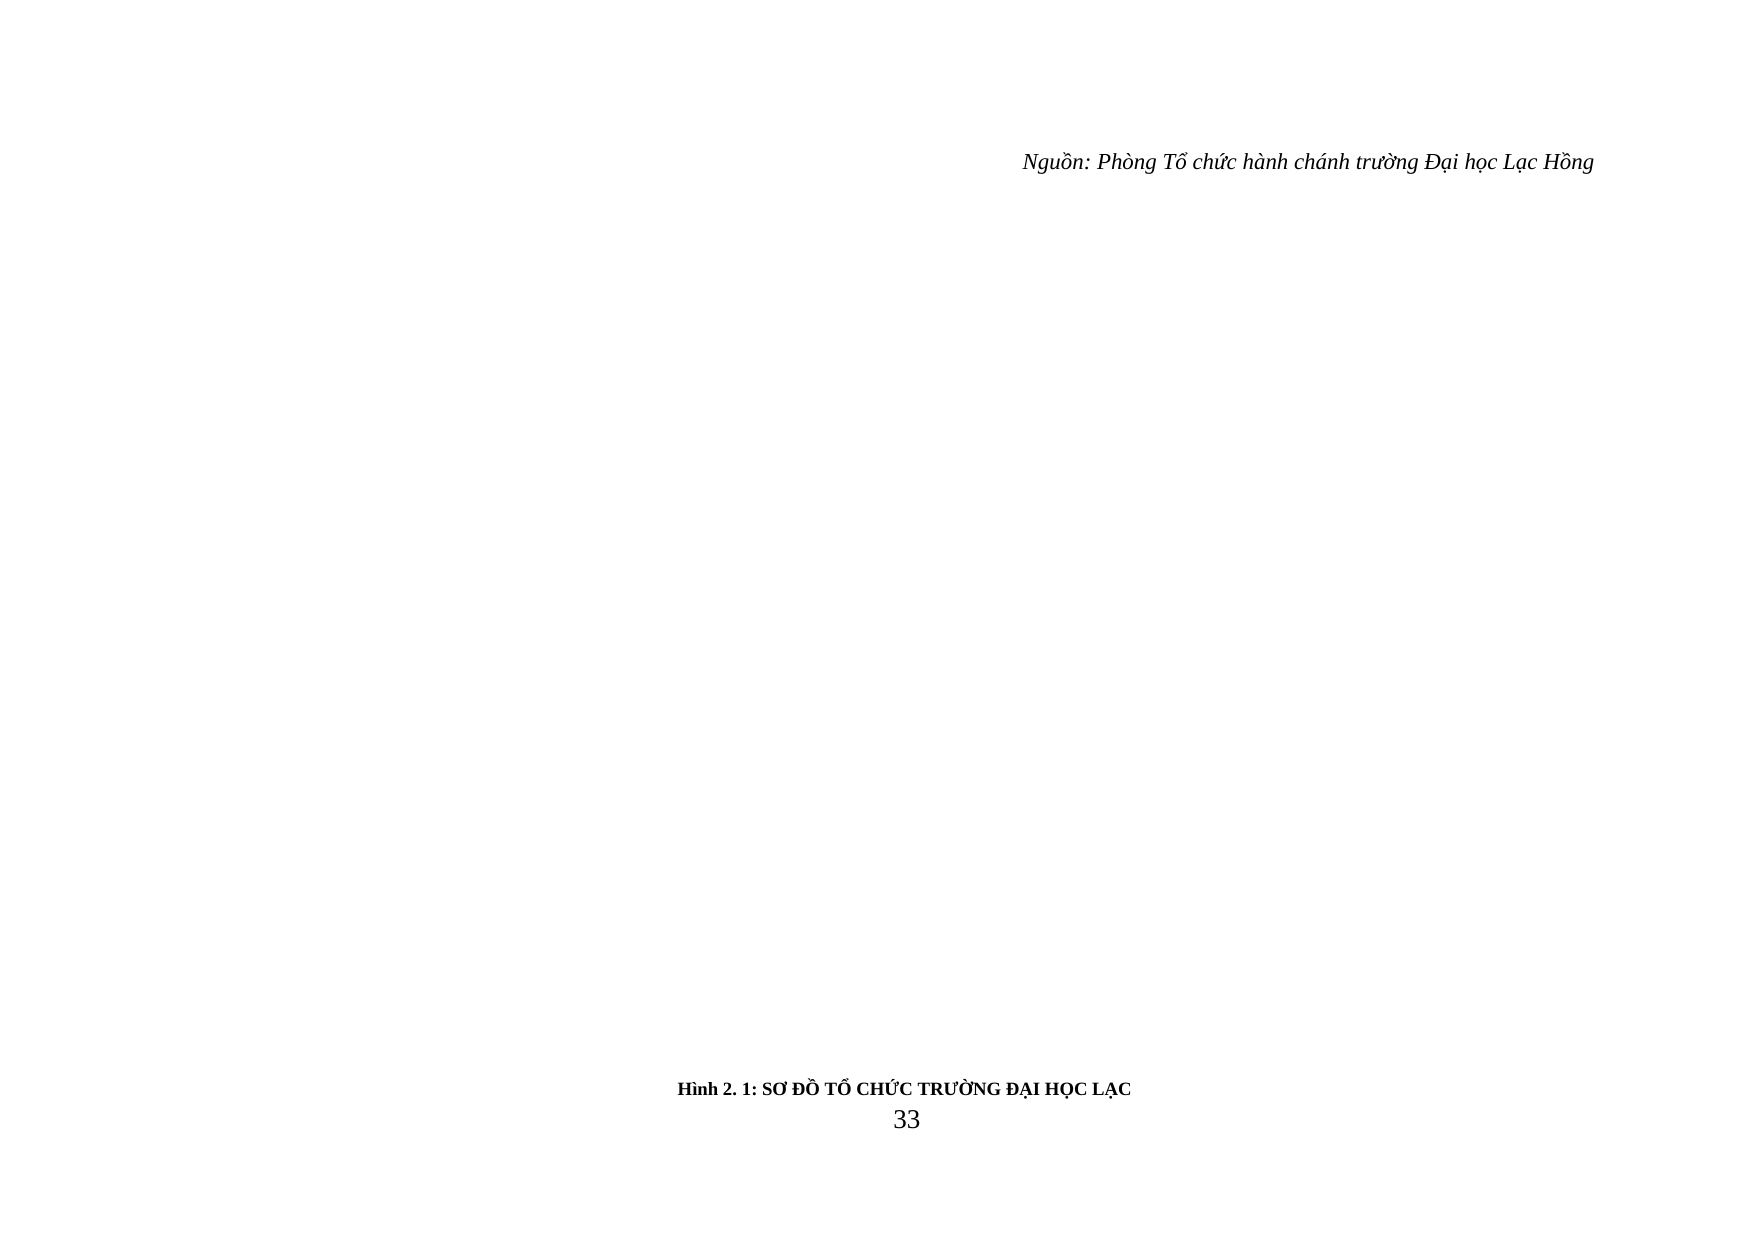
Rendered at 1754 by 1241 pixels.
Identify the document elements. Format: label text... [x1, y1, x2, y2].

text Nguồn: Phòng Tổ chức hành chánh trường Đại học Lạc Hồng [183, 148, 1630, 174]
